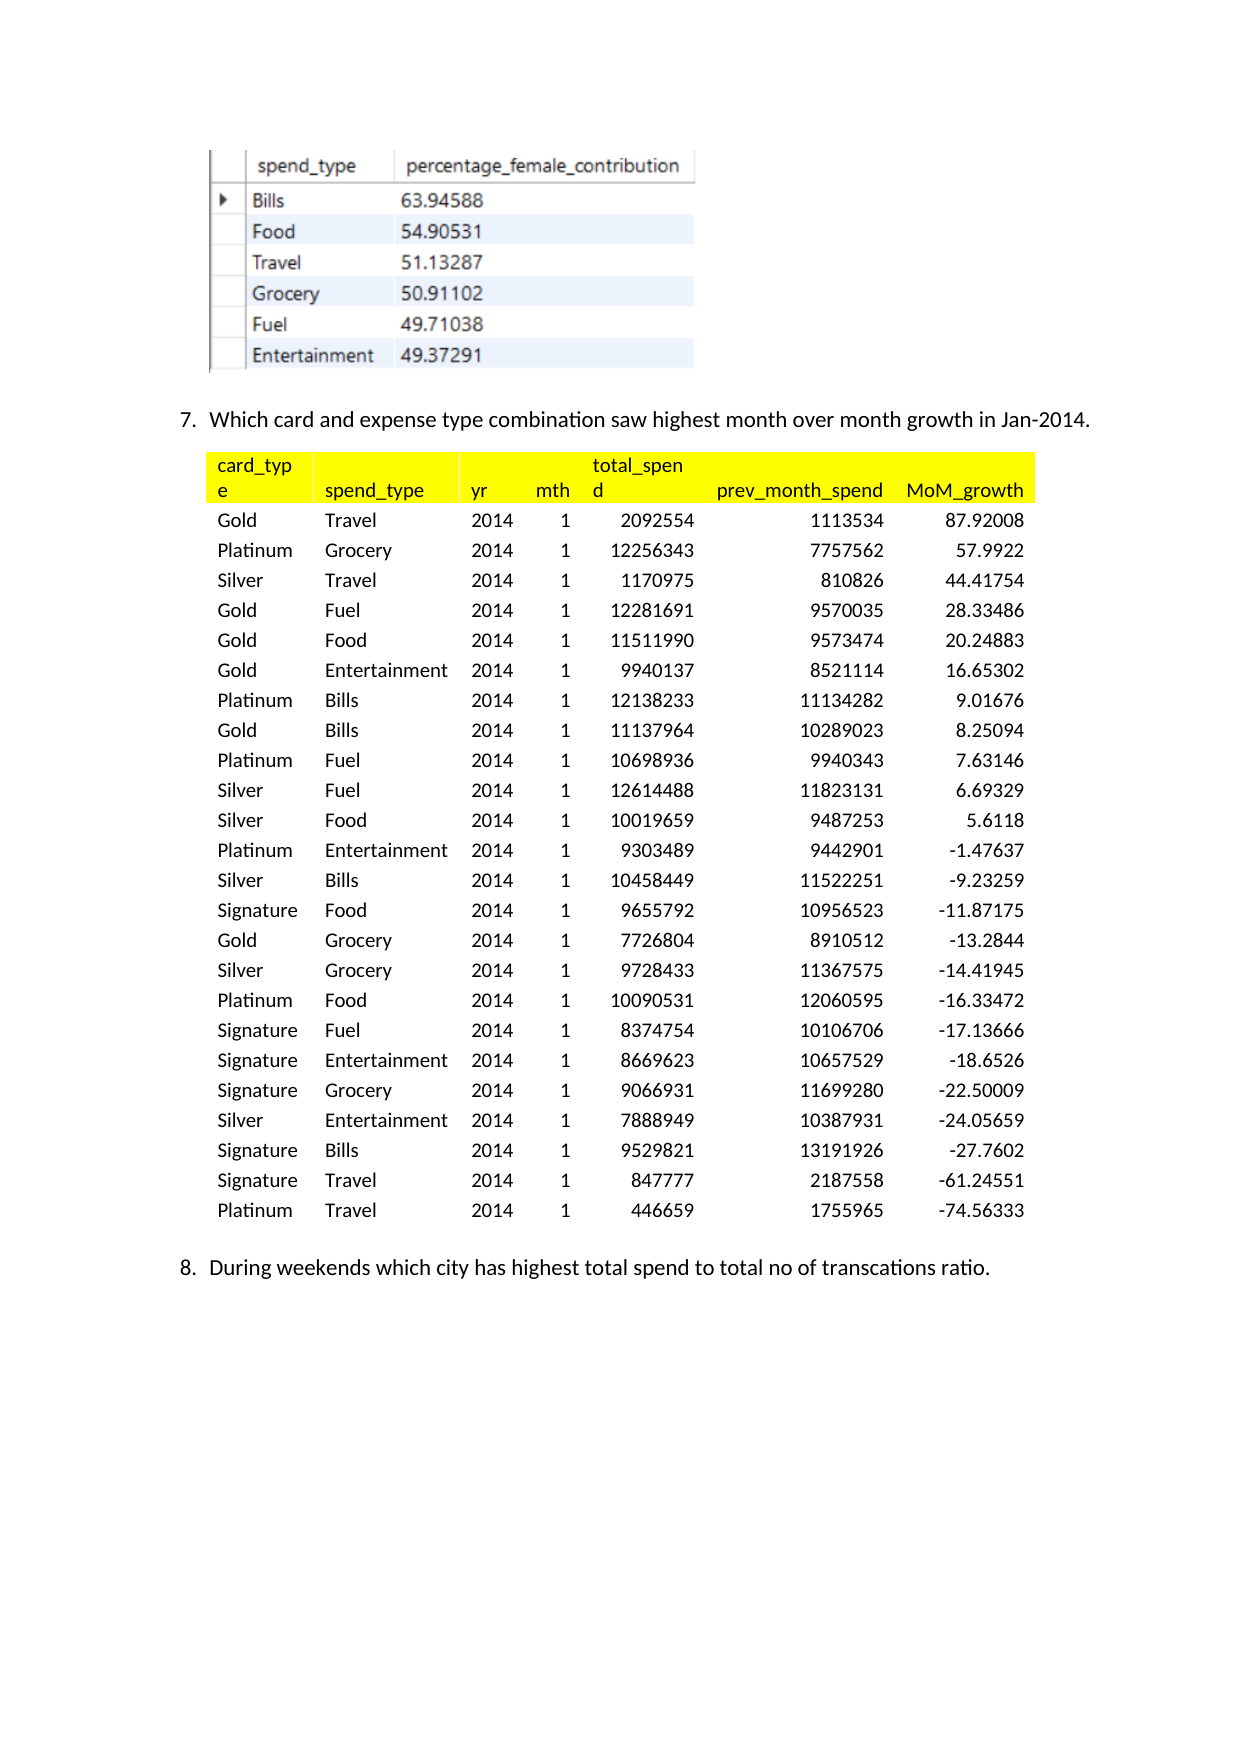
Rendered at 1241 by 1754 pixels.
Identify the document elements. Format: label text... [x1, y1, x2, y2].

table_cell -13.2844 [895, 923, 1035, 953]
table_cell 9529821 [581, 1133, 705, 1163]
table_cell Bills [314, 1133, 459, 1163]
table_cell -11.87175 [895, 893, 1035, 923]
table_cell 12060595 [705, 983, 895, 1013]
table_cell 9573474 [705, 623, 895, 653]
table_cell Bills [314, 863, 459, 893]
table_cell 5.6118 [895, 803, 1035, 833]
table_cell 2014 [460, 953, 524, 983]
table_cell 2014 [460, 803, 524, 833]
table_cell Entertainment [314, 833, 459, 863]
table_cell 7726804 [581, 923, 705, 953]
table_cell Food [314, 623, 459, 653]
table_cell -16.33472 [895, 983, 1035, 1013]
table_cell 10019659 [581, 803, 705, 833]
table_cell Gold [206, 623, 313, 653]
table_cell Gold [206, 653, 313, 683]
table_cell Bills [314, 713, 459, 743]
table_cell Travel [314, 1163, 459, 1193]
table_cell Signature [206, 1013, 313, 1043]
table_cell Silver [206, 563, 313, 593]
table_cell Gold [206, 713, 313, 743]
table_cell 1 [524, 653, 581, 683]
table_cell 9940343 [705, 743, 895, 773]
table_cell 2014 [460, 713, 524, 743]
table_cell Entertainment [314, 653, 459, 683]
table_cell 10458449 [581, 863, 705, 893]
table_cell 2014 [460, 893, 524, 923]
table_cell Bills [314, 683, 459, 713]
table_cell 1 [524, 503, 581, 533]
table_cell 12138233 [581, 683, 705, 713]
table_cell 8521114 [705, 653, 895, 683]
table_cell 1 [524, 713, 581, 743]
table_cell 1 [524, 983, 581, 1013]
table_cell Fuel [314, 743, 459, 773]
table_cell 1 [524, 1013, 581, 1043]
table_cell 9655792 [581, 893, 705, 923]
table_cell 1 [524, 923, 581, 953]
table_cell 1 [524, 833, 581, 863]
table_header prev_month_spend [705, 452, 895, 503]
table_cell 9442901 [705, 833, 895, 863]
table_cell Gold [206, 503, 313, 533]
table_cell 1 [524, 1103, 581, 1133]
picture [209, 150, 698, 373]
table_cell 11367575 [705, 953, 895, 983]
table_cell Silver [206, 773, 313, 803]
table_cell 11823131 [705, 773, 895, 803]
table_cell 7888949 [581, 1103, 705, 1133]
table_cell Fuel [314, 1013, 459, 1043]
table_cell -18.6526 [895, 1043, 1035, 1073]
table_cell 8669623 [581, 1043, 705, 1073]
table_cell 2014 [460, 1163, 524, 1193]
table_cell 10956523 [705, 893, 895, 923]
table_cell 2092554 [581, 503, 705, 533]
table_cell 2014 [460, 863, 524, 893]
table_cell -14.41945 [895, 953, 1035, 983]
table_cell 10657529 [705, 1043, 895, 1073]
table_cell Platinum [206, 533, 313, 563]
table_cell 1 [524, 863, 581, 893]
table_cell -61.24551 [895, 1163, 1035, 1193]
table_cell 2014 [460, 833, 524, 863]
table_cell 847777 [581, 1163, 705, 1193]
table_cell 11511990 [581, 623, 705, 653]
table_cell 44.41754 [895, 563, 1035, 593]
table_cell Signature [206, 1043, 313, 1073]
table_cell Travel [314, 1193, 459, 1223]
table_cell 1 [524, 1133, 581, 1163]
table_cell 1 [524, 803, 581, 833]
table_cell 810826 [705, 563, 895, 593]
table_cell 2014 [460, 1103, 524, 1133]
table_cell 6.69329 [895, 773, 1035, 803]
table_cell 20.24883 [895, 623, 1035, 653]
table_header yr [460, 452, 524, 503]
table_cell 2014 [460, 923, 524, 953]
table_cell 1 [524, 1193, 581, 1223]
table_cell 1755965 [705, 1193, 895, 1223]
table_cell 12281691 [581, 593, 705, 623]
table_cell Food [314, 893, 459, 923]
table_cell 1 [524, 533, 581, 563]
table_cell 11134282 [705, 683, 895, 713]
table_cell 9066931 [581, 1073, 705, 1103]
table_cell 2014 [460, 1073, 524, 1103]
table_cell 11699280 [705, 1073, 895, 1103]
table_cell 1 [524, 563, 581, 593]
table_cell 2014 [460, 1133, 524, 1163]
table_cell 10289023 [705, 713, 895, 743]
table_cell Grocery [314, 533, 459, 563]
table_header mth [524, 452, 581, 503]
table_cell 16.65302 [895, 653, 1035, 683]
table_cell 2014 [460, 1013, 524, 1043]
table_cell 10387931 [705, 1103, 895, 1133]
table_cell 9303489 [581, 833, 705, 863]
table_cell Travel [314, 563, 459, 593]
table_cell Platinum [206, 983, 313, 1013]
table_header total_spend [581, 452, 705, 503]
table_cell Platinum [206, 683, 313, 713]
table_cell 10698936 [581, 743, 705, 773]
table_cell 8910512 [705, 923, 895, 953]
table_cell 2014 [460, 983, 524, 1013]
table_cell 1 [524, 623, 581, 653]
table_cell 2014 [460, 1043, 524, 1073]
table_cell 2014 [460, 743, 524, 773]
table_cell 1 [524, 593, 581, 623]
table_cell Silver [206, 863, 313, 893]
table_cell 2014 [460, 1193, 524, 1223]
table_cell 1 [524, 1073, 581, 1103]
table_cell 1 [524, 1043, 581, 1073]
table_cell -9.23259 [895, 863, 1035, 893]
table_cell Signature [206, 893, 313, 923]
table_cell 2014 [460, 563, 524, 593]
table_cell Platinum [206, 1193, 313, 1223]
list During weekends which city has highest total spend to total no of transcations ratio. [179, 1253, 1124, 1281]
table_cell -22.50009 [895, 1073, 1035, 1103]
table_cell 1 [524, 1163, 581, 1193]
table_cell 10106706 [705, 1013, 895, 1043]
table_cell -74.56333 [895, 1193, 1035, 1223]
table_cell 2014 [460, 593, 524, 623]
table_header MoM_growth [895, 452, 1035, 503]
table_cell Grocery [314, 1073, 459, 1103]
table_cell Gold [206, 593, 313, 623]
table_cell Fuel [314, 773, 459, 803]
table_cell 87.92008 [895, 503, 1035, 533]
table_cell Gold [206, 923, 313, 953]
table_cell Food [314, 983, 459, 1013]
table_cell 11522251 [705, 863, 895, 893]
table_cell 1 [524, 773, 581, 803]
table_cell 10090531 [581, 983, 705, 1013]
table_cell 13191926 [705, 1133, 895, 1163]
table_cell 2014 [460, 773, 524, 803]
table_cell 2014 [460, 653, 524, 683]
table_cell 7.63146 [895, 743, 1035, 773]
list Which card and expense type combination saw highest month over month growth in Jan-2014. [179, 405, 1124, 433]
table_cell 11137964 [581, 713, 705, 743]
table_cell -17.13666 [895, 1013, 1035, 1043]
table_cell Entertainment [314, 1043, 459, 1073]
table_cell 1170975 [581, 563, 705, 593]
table_cell 1 [524, 953, 581, 983]
table_cell 28.33486 [895, 593, 1035, 623]
table_cell Grocery [314, 953, 459, 983]
table_cell 1 [524, 893, 581, 923]
table_cell 9940137 [581, 653, 705, 683]
table_cell Signature [206, 1163, 313, 1193]
table_cell -24.05659 [895, 1103, 1035, 1133]
table_cell 7757562 [705, 533, 895, 563]
table_cell 12614488 [581, 773, 705, 803]
table_cell 2014 [460, 503, 524, 533]
table_cell 1 [524, 683, 581, 713]
table_cell 9728433 [581, 953, 705, 983]
table_cell 9570035 [705, 593, 895, 623]
table_cell 2014 [460, 683, 524, 713]
table_cell Signature [206, 1073, 313, 1103]
table_cell Fuel [314, 593, 459, 623]
table_cell Entertainment [314, 1103, 459, 1133]
table_cell 8.25094 [895, 713, 1035, 743]
table_cell Platinum [206, 833, 313, 863]
table_header spend_type [314, 452, 459, 503]
table_cell Grocery [314, 923, 459, 953]
table_cell 12256343 [581, 533, 705, 563]
table_cell Silver [206, 953, 313, 983]
table_cell 9.01676 [895, 683, 1035, 713]
table_header card_type [206, 452, 313, 503]
table_cell -1.47637 [895, 833, 1035, 863]
table_cell Travel [314, 503, 459, 533]
table_cell 8374754 [581, 1013, 705, 1043]
table_cell 1 [524, 743, 581, 773]
table_cell 57.9922 [895, 533, 1035, 563]
table_cell Food [314, 803, 459, 833]
table_cell 2014 [460, 533, 524, 563]
table_cell -27.7602 [895, 1133, 1035, 1163]
table_cell 1113534 [705, 503, 895, 533]
table_cell 9487253 [705, 803, 895, 833]
table_cell 2014 [460, 623, 524, 653]
table_cell Platinum [206, 743, 313, 773]
table_cell Silver [206, 1103, 313, 1133]
table_cell 2187558 [705, 1163, 895, 1193]
table_cell Signature [206, 1133, 313, 1163]
table_cell Silver [206, 803, 313, 833]
table_cell 446659 [581, 1193, 705, 1223]
